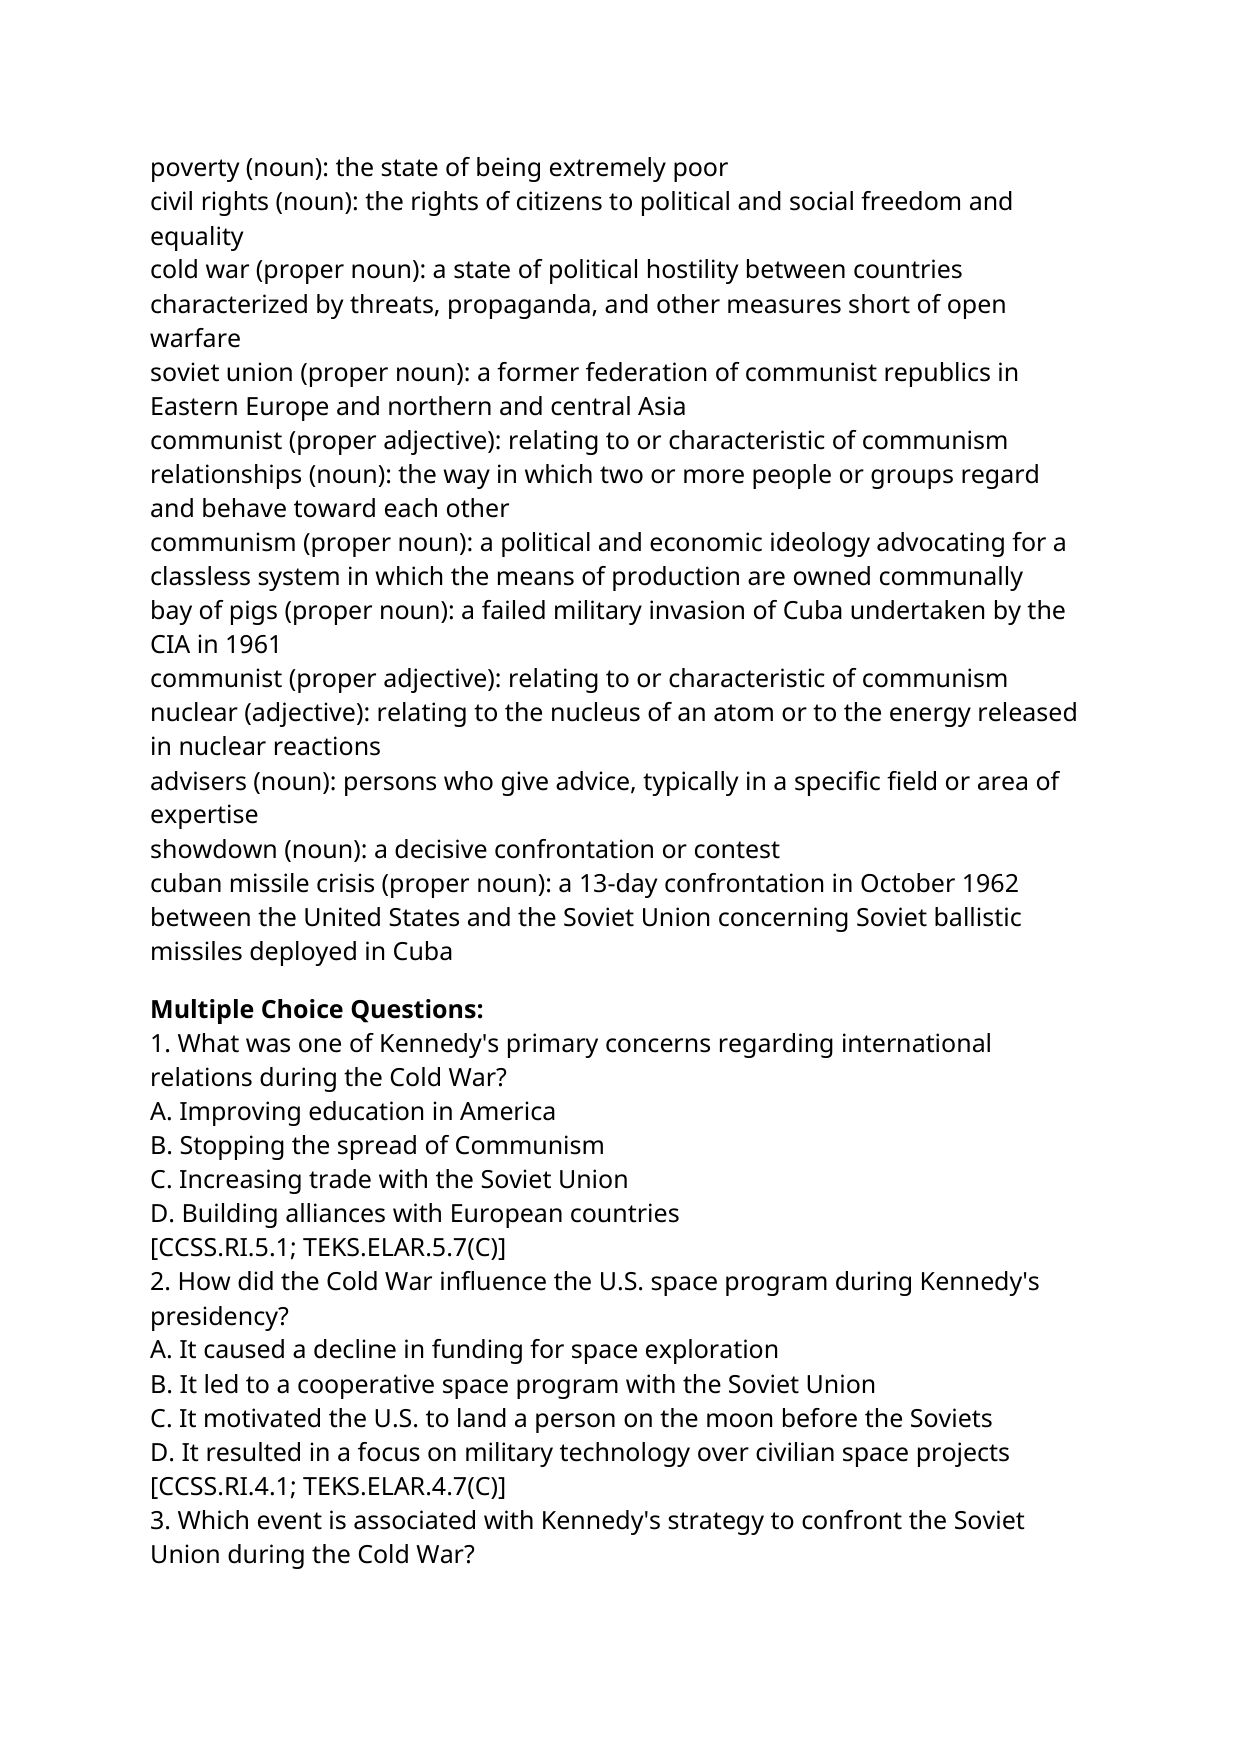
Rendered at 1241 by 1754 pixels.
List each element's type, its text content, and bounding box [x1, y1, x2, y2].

text advisers (noun): persons who give advice, typically in a specific field or area of expertise [150, 763, 1090, 831]
text B. Stopping the spread of Communism [150, 1128, 1090, 1162]
text communist (proper adjective): relating to or characteristic of communism [150, 422, 1090, 457]
text cuban missile crisis (proper noun): a 13-day confrontation in October 1962 between the United States and the Soviet Union concerning Soviet ballistic missiles deployed in Cuba [150, 865, 1090, 967]
text 2. How did the Cold War influence the U.S. space program during Kennedy's presidency? [150, 1264, 1090, 1332]
text showdown (noun): a decisive confrontation or contest [150, 831, 1090, 865]
text C. It motivated the U.S. to land a person on the moon before the Soviets [150, 1400, 1090, 1434]
text relationships (noun): the way in which two or more people or groups regard and behave toward each other [150, 457, 1090, 525]
text communism (proper noun): a political and economic ideology advocating for a classless system in which the means of production are owned communally [150, 525, 1090, 593]
text 1. What was one of Kennedy's primary concerns regarding international relations during the Cold War? [150, 1026, 1090, 1094]
text B. It led to a cooperative space program with the Soviet Union [150, 1366, 1090, 1400]
text communist (proper adjective): relating to or characteristic of communism [150, 661, 1090, 695]
text D. It resulted in a focus on military technology over civilian space projects [150, 1434, 1090, 1468]
text nuclear (adjective): relating to the nucleus of an atom or to the energy released in nuclear reactions [150, 695, 1090, 763]
text civil rights (noun): the rights of citizens to political and social freedom and equality [150, 184, 1090, 252]
text [CCSS.RI.5.1; TEKS.ELAR.5.7(C)] [150, 1230, 1090, 1264]
text poverty (noun): the state of being extremely poor [150, 150, 1090, 184]
text Multiple Choice Questions: [150, 992, 1090, 1026]
text C. Increasing trade with the Soviet Union [150, 1162, 1090, 1196]
text cold war (proper noun): a state of political hostility between countries characterized by threats, propaganda, and other measures short of open warfare [150, 252, 1090, 354]
text soviet union (proper noun): a former federation of communist republics in Eastern Europe and northern and central Asia [150, 354, 1090, 422]
text 3. Which event is associated with Kennedy's strategy to confront the Soviet Union during the Cold War? [150, 1502, 1090, 1571]
text A. It caused a decline in funding for space exploration [150, 1332, 1090, 1366]
text bay of pigs (proper noun): a failed military invasion of Cuba undertaken by the CIA in 1961 [150, 593, 1090, 661]
text A. Improving education in America [150, 1094, 1090, 1128]
text D. Building alliances with European countries [150, 1196, 1090, 1230]
text [CCSS.RI.4.1; TEKS.ELAR.4.7(C)] [150, 1468, 1090, 1502]
